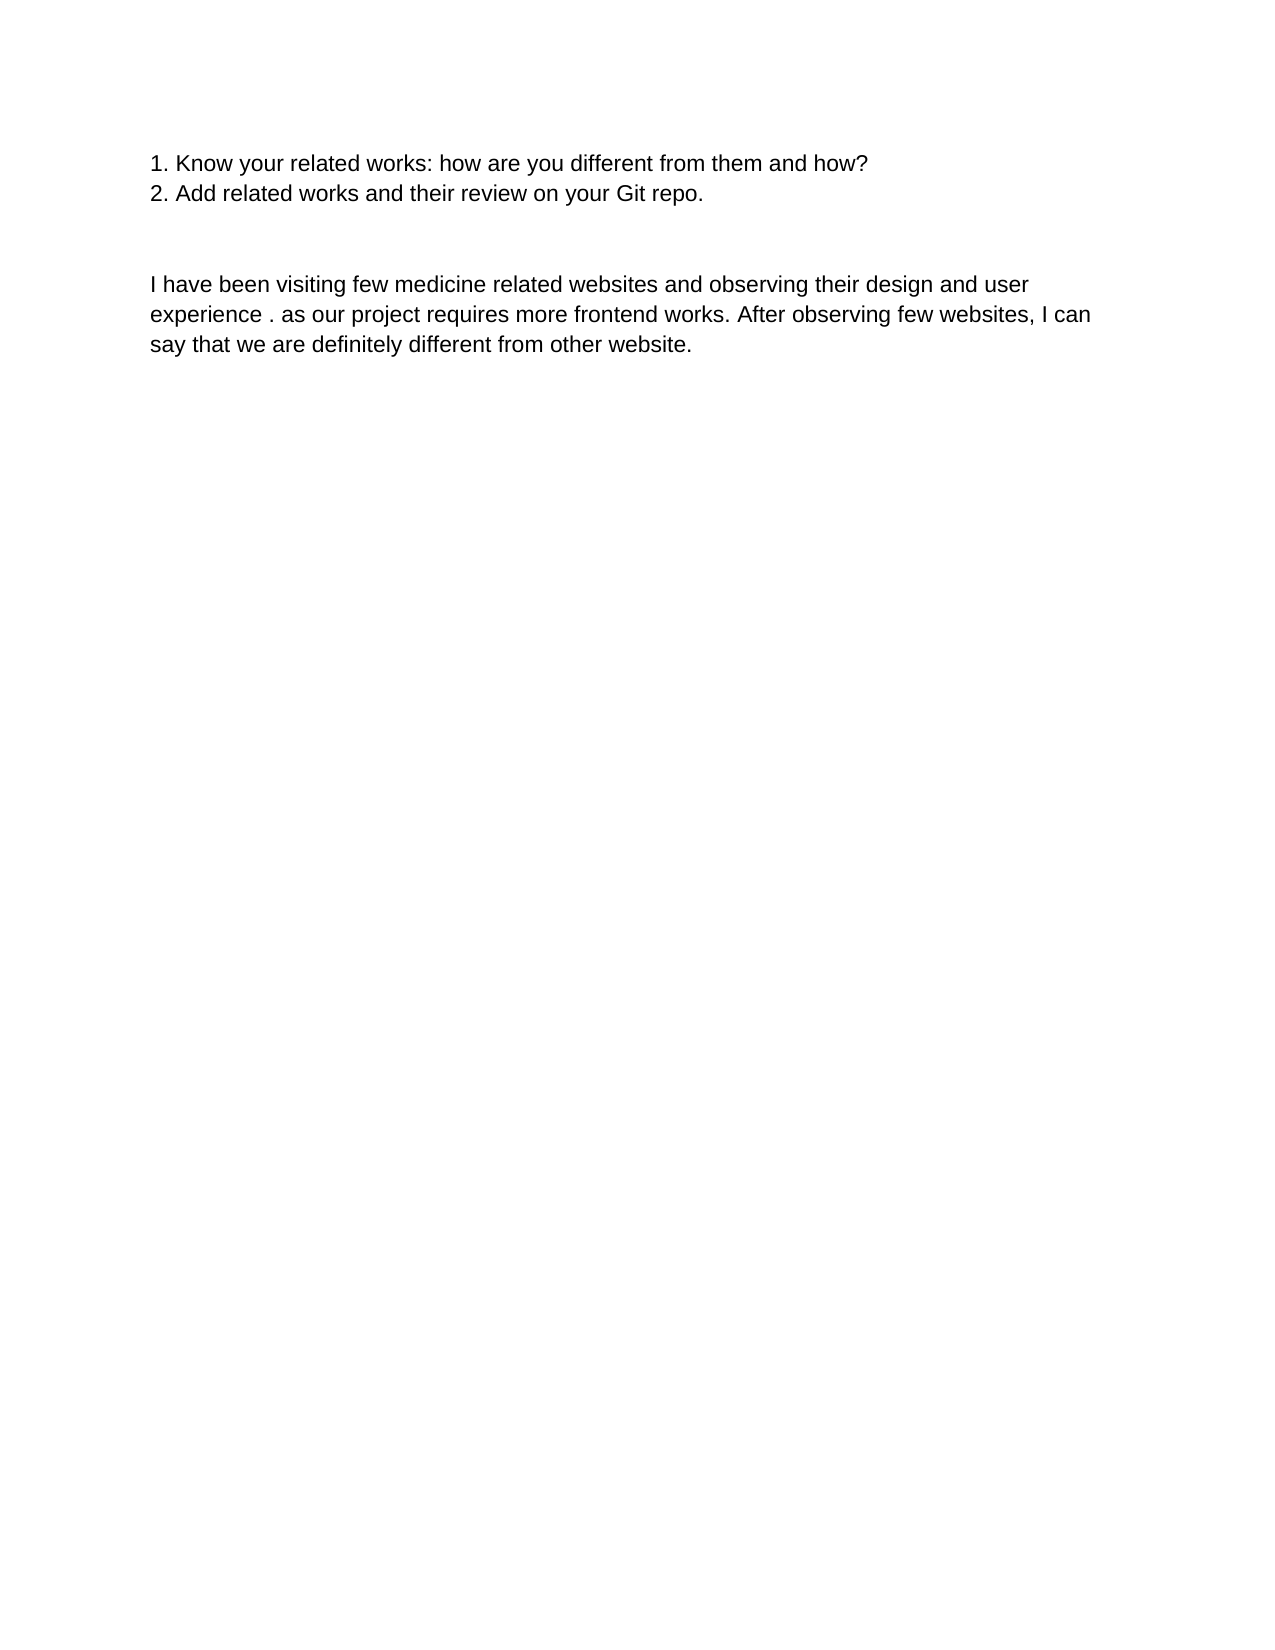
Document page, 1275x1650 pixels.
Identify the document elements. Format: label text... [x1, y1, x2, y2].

text I have been visiting few medicine related websites and observing their design and user experience . as our project requires more frontend works. After observing few websites, I can say that we are definitely different from other website. [150, 271, 1125, 358]
text 2. Add related works and their review on your Git repo. [150, 180, 1125, 207]
text 1. Know your related works: how are you different from them and how? [150, 150, 1125, 176]
